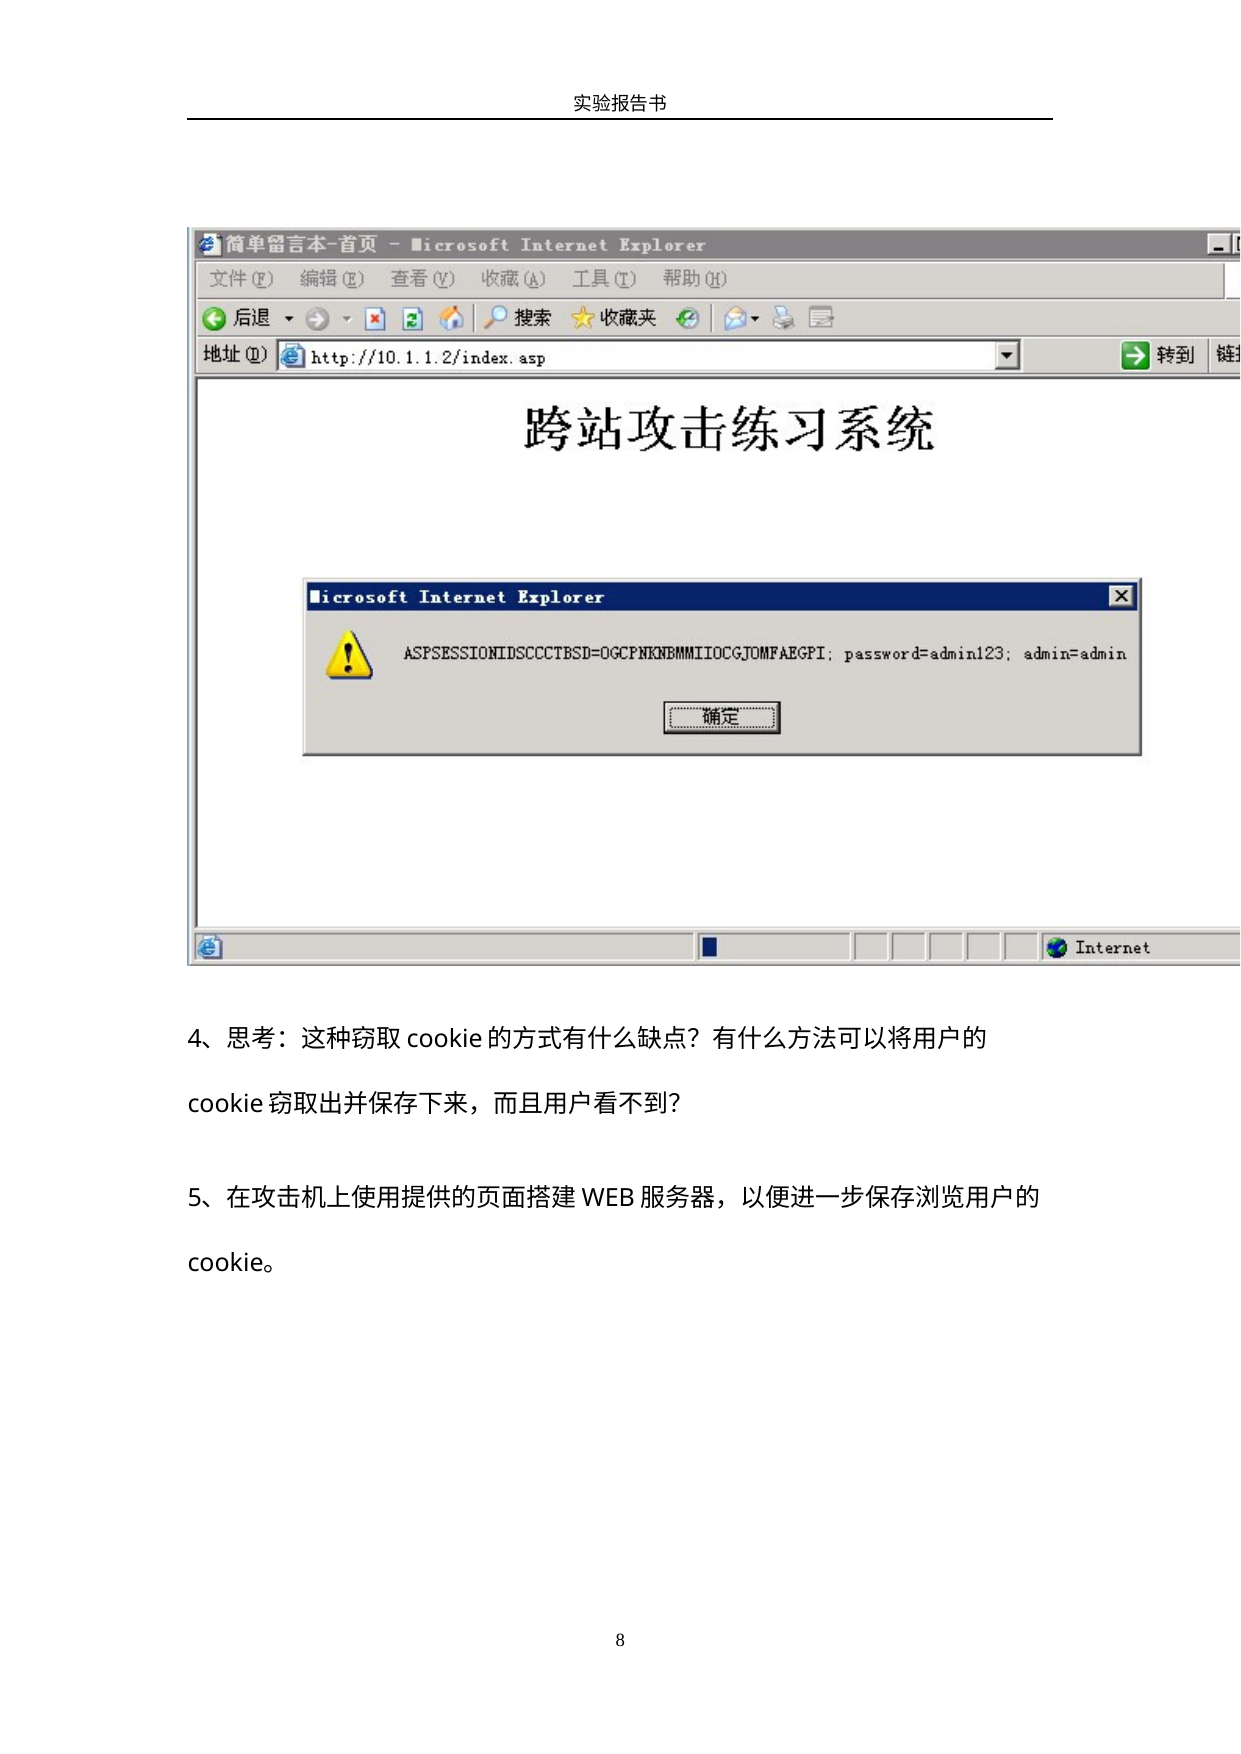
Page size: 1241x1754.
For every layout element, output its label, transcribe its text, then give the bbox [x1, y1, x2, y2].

text 5、在攻击机上使用提供的页面搭建WEB服务器，以便进一步保存浏览用户的cookie。 [187, 1163, 1053, 1293]
text 4、思考：这种窃取cookie的方式有什么缺点？有什么方法可以将用户的cookie窃取出并保存下来，而且用户看不到？ [187, 1004, 1053, 1134]
picture [187, 227, 1241, 966]
